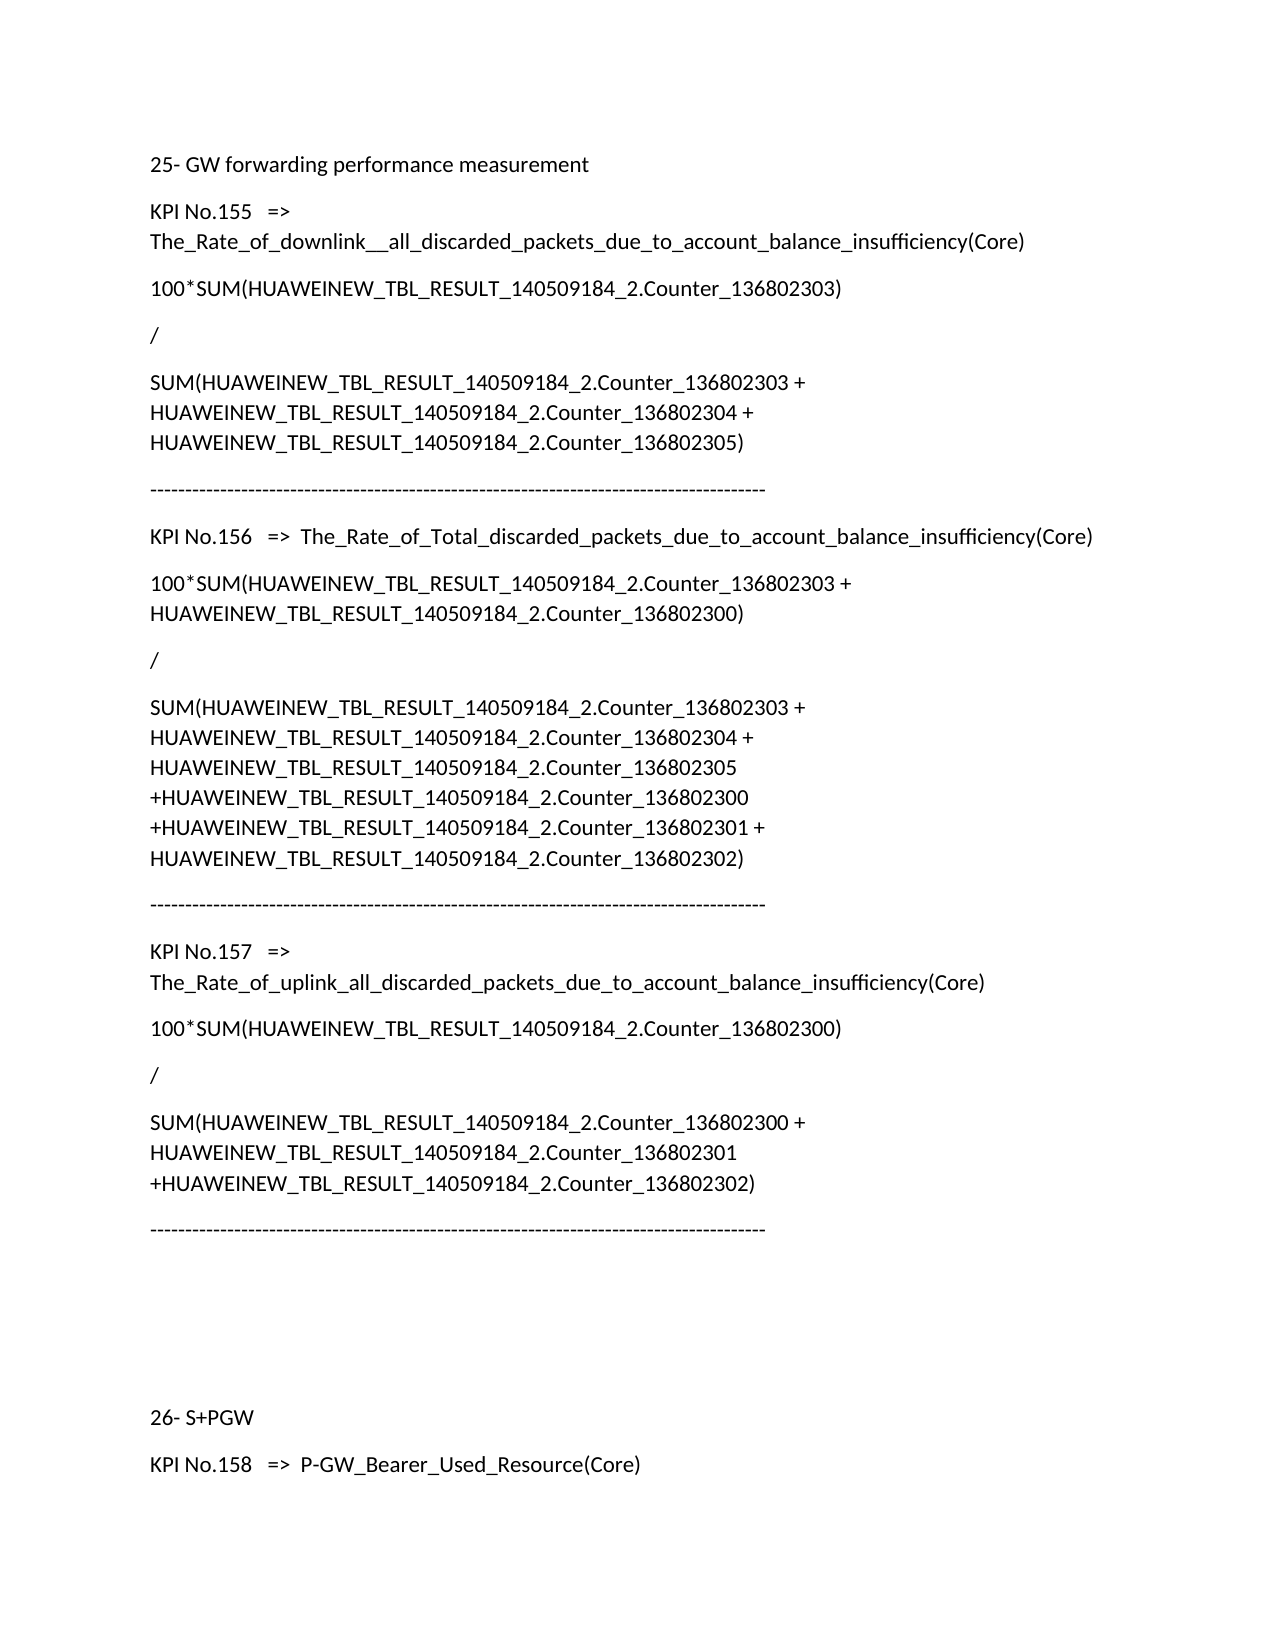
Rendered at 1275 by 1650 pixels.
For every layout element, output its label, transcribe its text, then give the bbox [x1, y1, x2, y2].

text / [150, 646, 1125, 674]
text KPI No.155 => The_Rate_of_downlink__all_discarded_packets_due_to_account_balance_insufficiency(Core) [150, 197, 1125, 255]
text SUM(HUAWEINEW_TBL_RESULT_140509184_2.Counter_136802300 + HUAWEINEW_TBL_RESULT_140509184_2.Counter_136802301 +HUAWEINEW_TBL_RESULT_140509184_2.Counter_136802302) [150, 1108, 1125, 1197]
text / [150, 1061, 1125, 1089]
text KPI No.158 => P-GW_Bearer_Used_Resource(Core) [150, 1450, 1125, 1478]
text 25- GW forwarding performance measurement [150, 150, 1125, 178]
text KPI No.156 => The_Rate_of_Total_discarded_packets_due_to_account_balance_insufficiency(Core) [150, 522, 1125, 550]
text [150, 1216, 1125, 1244]
text 100*SUM(HUAWEINEW_TBL_RESULT_140509184_2.Counter_136802303) [150, 274, 1125, 302]
text 100*SUM(HUAWEINEW_TBL_RESULT_140509184_2.Counter_136802300) [150, 1014, 1125, 1043]
text / [150, 321, 1125, 349]
text 100*SUM(HUAWEINEW_TBL_RESULT_140509184_2.Counter_136802303 + HUAWEINEW_TBL_RESULT_140509184_2.Counter_136802300) [150, 569, 1125, 627]
text KPI No.157 => The_Rate_of_uplink_all_discarded_packets_due_to_account_balance_insufficiency(Core) [150, 937, 1125, 996]
text SUM(HUAWEINEW_TBL_RESULT_140509184_2.Counter_136802303 + HUAWEINEW_TBL_RESULT_140509184_2.Counter_136802304 + HUAWEINEW_TBL_RESULT_140509184_2.Counter_136802305 +HUAWEINEW_TBL_RESULT_140509184_2.Counter_136802300 +HUAWEINEW_TBL_RESULT_140509184_2.Counter_136802301 + HUAWEINEW_TBL_RESULT_140509184_2.Counter_136802302) [150, 693, 1125, 872]
text SUM(HUAWEINEW_TBL_RESULT_140509184_2.Counter_136802303 + HUAWEINEW_TBL_RESULT_140509184_2.Counter_136802304 + HUAWEINEW_TBL_RESULT_140509184_2.Counter_136802305) [150, 368, 1125, 456]
text 26- S+PGW [150, 1403, 1125, 1431]
text ---------------------------------------------------------------------------------------- [150, 891, 1125, 919]
text ---------------------------------------------------------------------------------------- [150, 475, 1125, 503]
